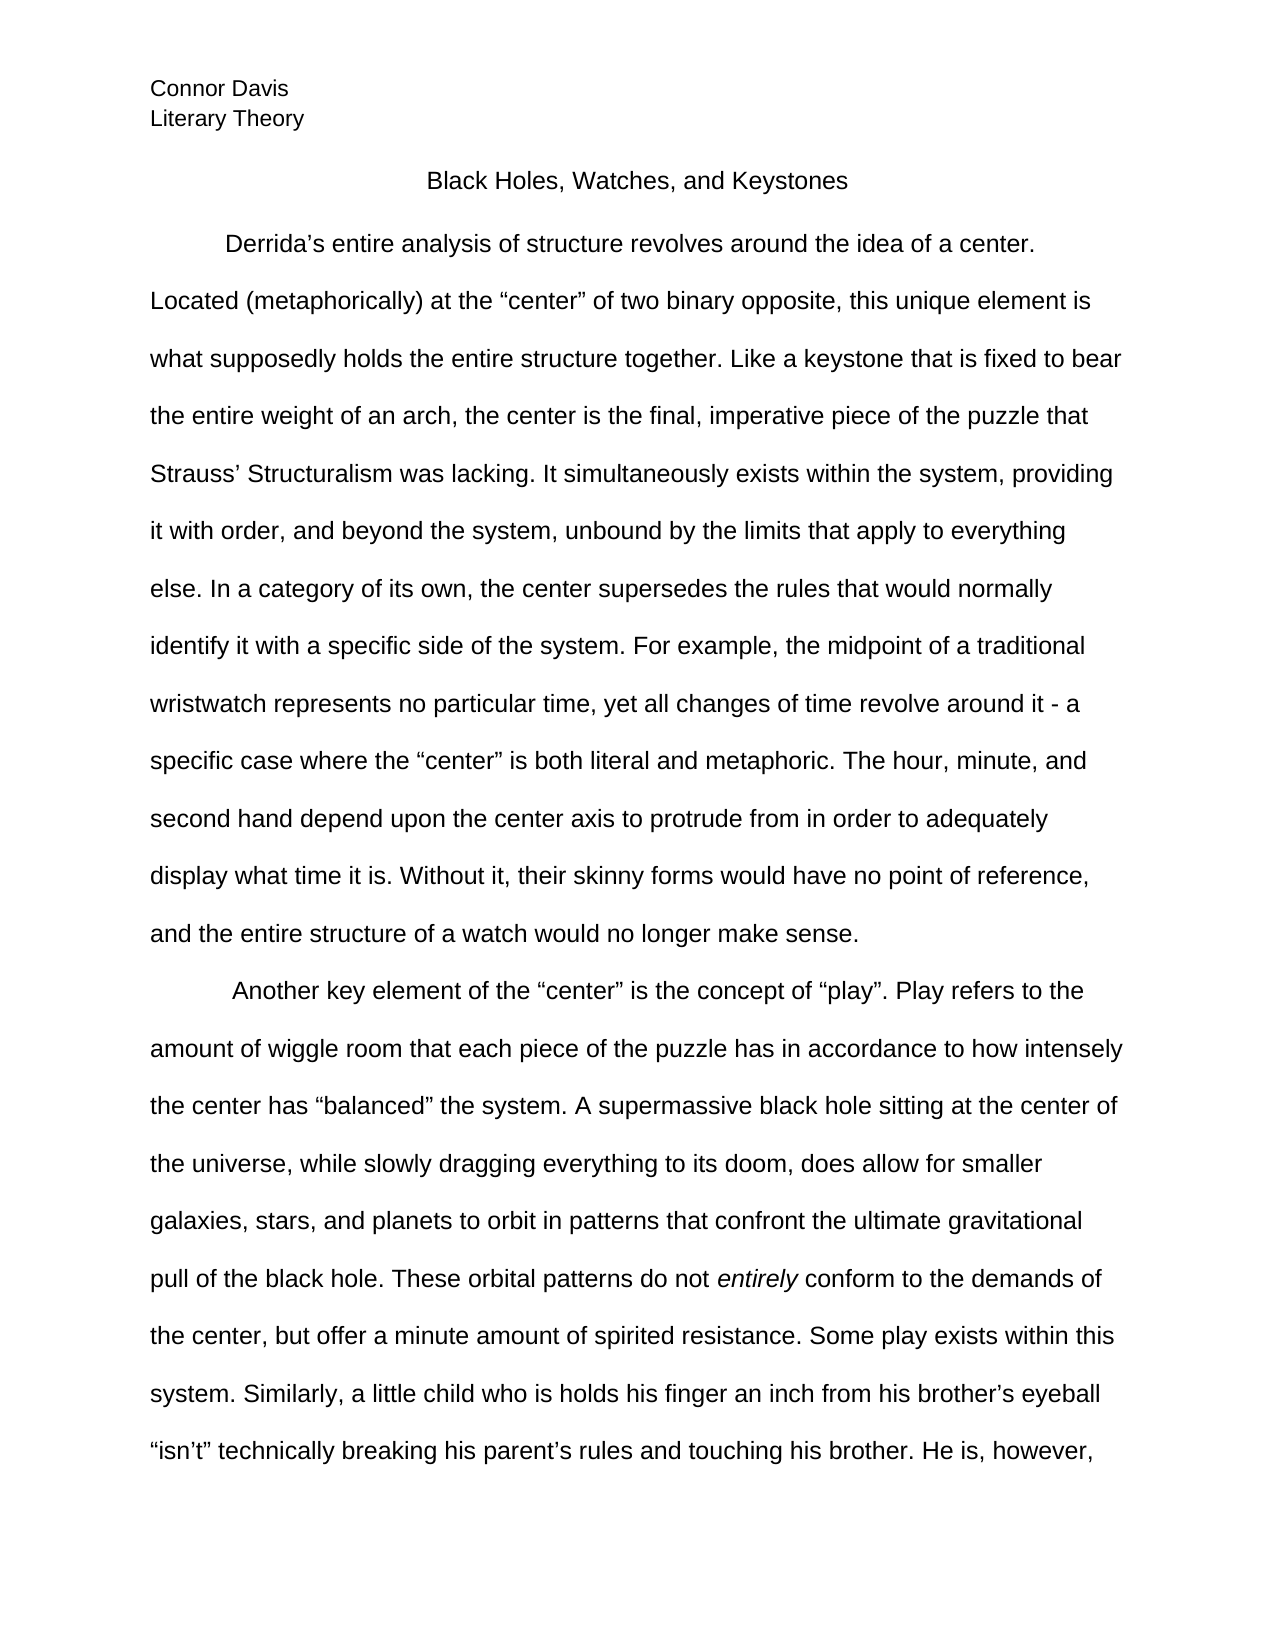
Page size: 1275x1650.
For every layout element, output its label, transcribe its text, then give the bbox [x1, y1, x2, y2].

text Derrida’s entire analysis of structure revolves around the idea of a center. Located (metaphorically) at the “center” of two binary opposite, this unique element is what supposedly holds the entire structure together. Like a keystone that is fixed to bear the entire weight of an arch, the center is the final, imperative piece of the puzzle that Strauss’ Structuralism was lacking. It simultaneously exists within the system, providing it with order, and beyond the system, unbound by the limits that apply to everything else. In a category of its own, the center supersedes the rules that would normally identify it with a specific side of the system. For example, the midpoint of a traditional wristwatch represents no particular time, yet all changes of time revolve around it - a specific case where the “center” is both literal and metaphoric. The hour, minute, and second hand depend upon the center axis to protrude from in order to adequately display what time it is. Without it, their skinny forms would have no point of reference, and the entire structure of a watch would no longer make sense. [150, 229, 1125, 948]
text Black Holes, Watches, and Keystones [150, 166, 1125, 194]
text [150, 976, 1125, 1465]
